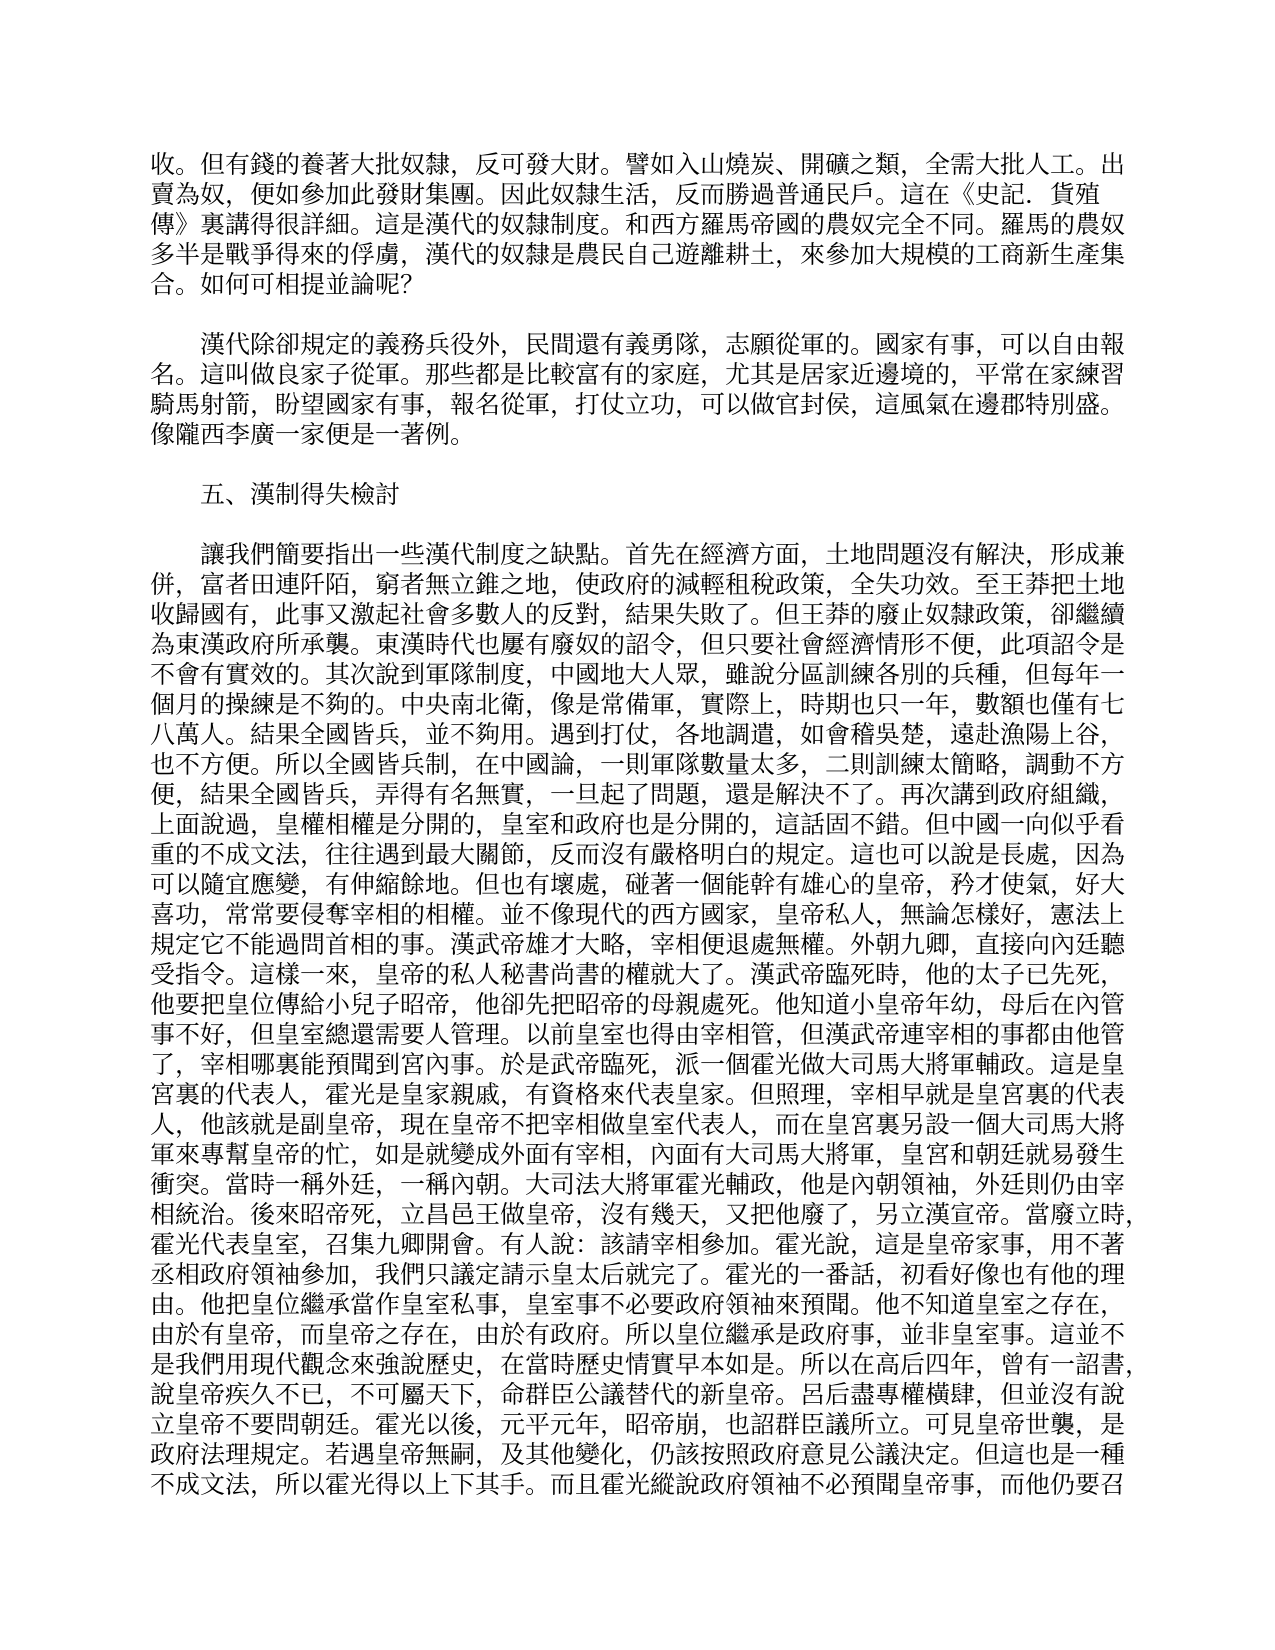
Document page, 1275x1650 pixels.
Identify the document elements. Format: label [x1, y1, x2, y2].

text [150, 150, 1125, 1500]
